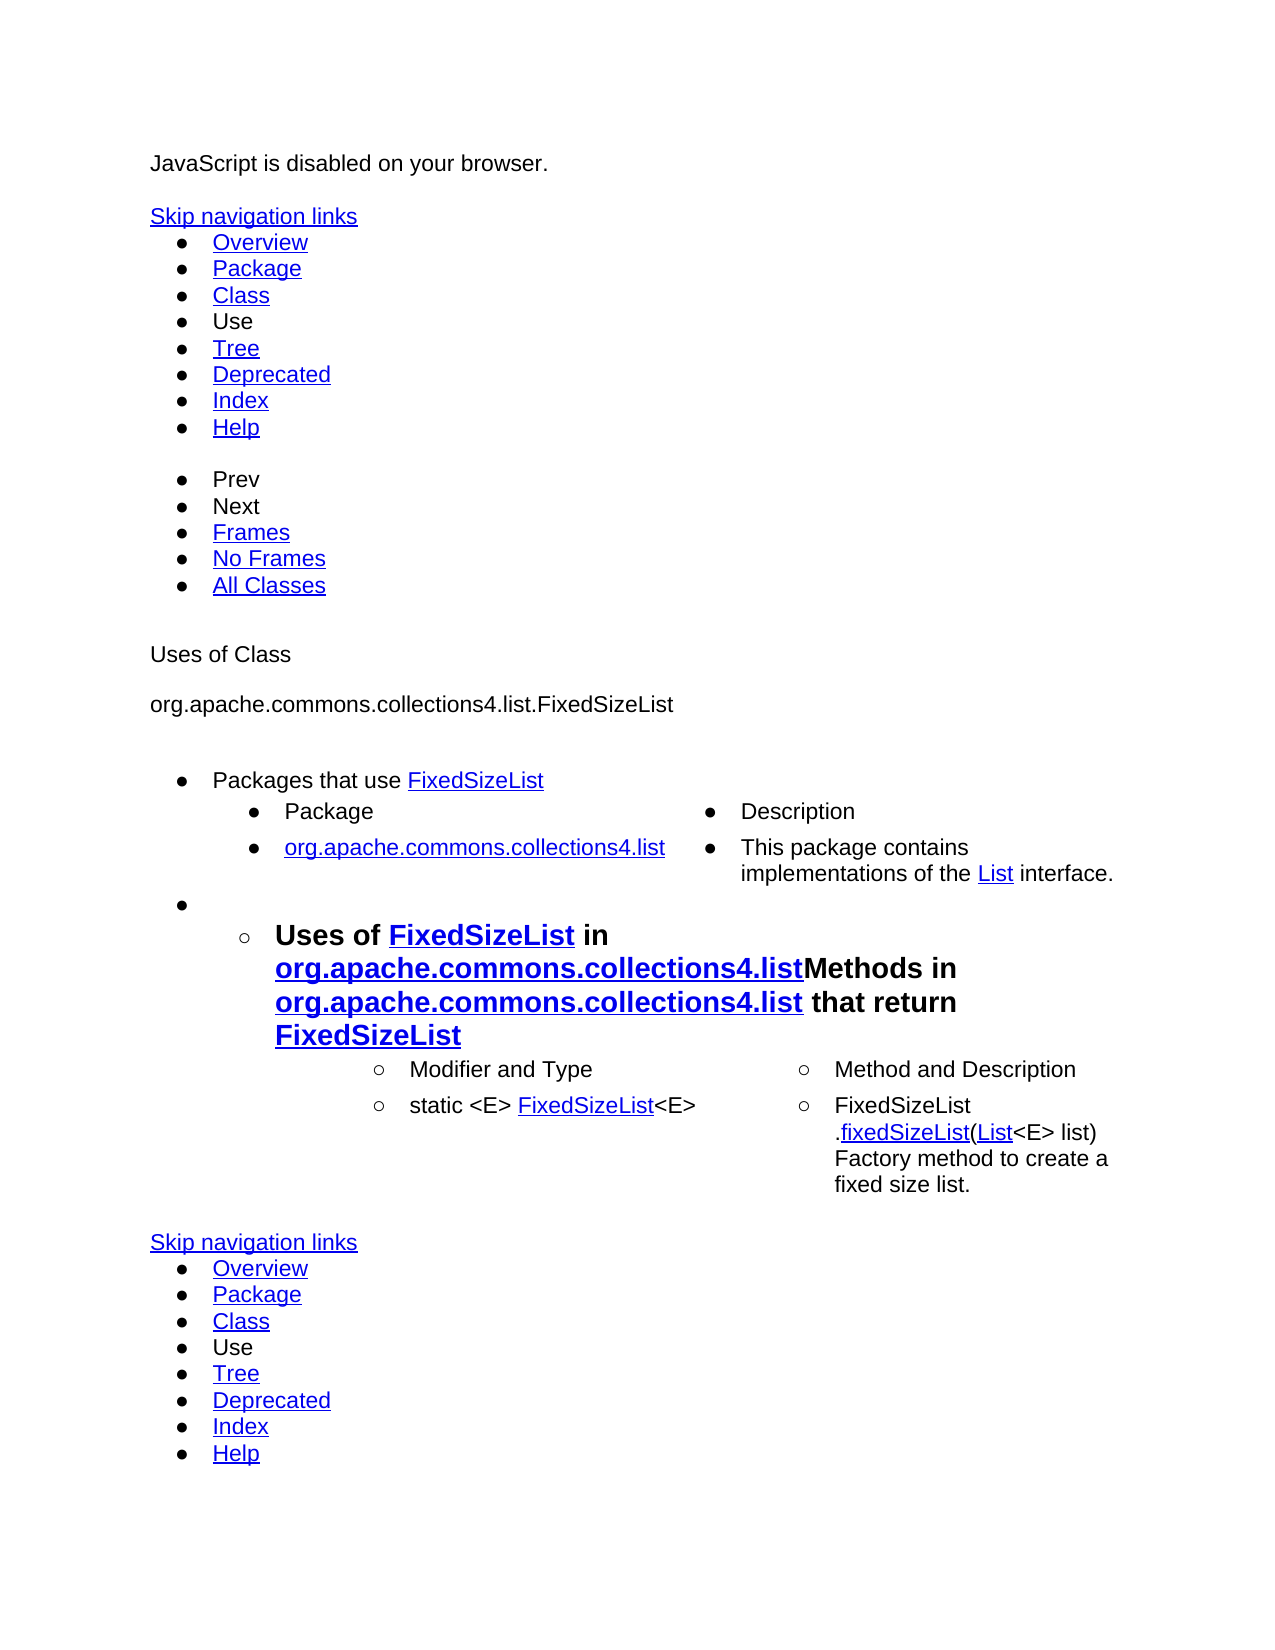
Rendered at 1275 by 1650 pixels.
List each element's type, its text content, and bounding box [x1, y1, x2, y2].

table_header Method and Description [705, 1052, 1130, 1087]
text org.apache.commons.collections4.list.FixedSizeList [150, 691, 1125, 717]
subtitle Uses of FixedSizeList in org.apache.commons.collections4.listMethods in org.apache.commons.collections4.list that return FixedSizeList [237, 918, 1125, 1052]
list Overview [175, 1255, 1125, 1281]
list Deprecated [175, 1387, 1125, 1413]
list Class [175, 1308, 1125, 1334]
list Tree [175, 334, 1125, 361]
table_header Package [217, 794, 673, 829]
list Class [175, 282, 1125, 308]
text Skip navigation links [150, 203, 1125, 229]
table_cell FixedSizeList.fixedSizeList(List<E> list) Factory method to create a fixed size list. [705, 1088, 1130, 1202]
list Index [175, 387, 1125, 413]
list Use [175, 1334, 1125, 1360]
list Package [175, 1281, 1125, 1308]
text Skip navigation links [150, 1229, 1125, 1255]
table_cell This package contains implementations of the List interface. [674, 829, 1130, 891]
list Package [175, 255, 1125, 282]
table_header Modifier and Type [280, 1052, 705, 1087]
table_cell static <E> FixedSizeList<E> [280, 1088, 705, 1202]
list Help [175, 1439, 1125, 1466]
list Overview [175, 229, 1125, 255]
list Prev [175, 466, 1125, 493]
list Packages that use FixedSizeList [175, 767, 1125, 793]
list Tree [175, 1360, 1125, 1387]
list Frames [175, 519, 1125, 545]
list No Frames [175, 545, 1125, 572]
table_header Description [674, 794, 1130, 829]
list All Classes [175, 572, 1125, 598]
text JavaScript is disabled on your browser. [150, 150, 1125, 176]
list Help [175, 413, 1125, 440]
list Use [175, 308, 1125, 334]
list Index [175, 1413, 1125, 1439]
table_cell org.apache.commons.collections4.list [217, 829, 673, 891]
text Uses of Class [150, 641, 1125, 667]
list Next [175, 493, 1125, 519]
list Deprecated [175, 361, 1125, 387]
